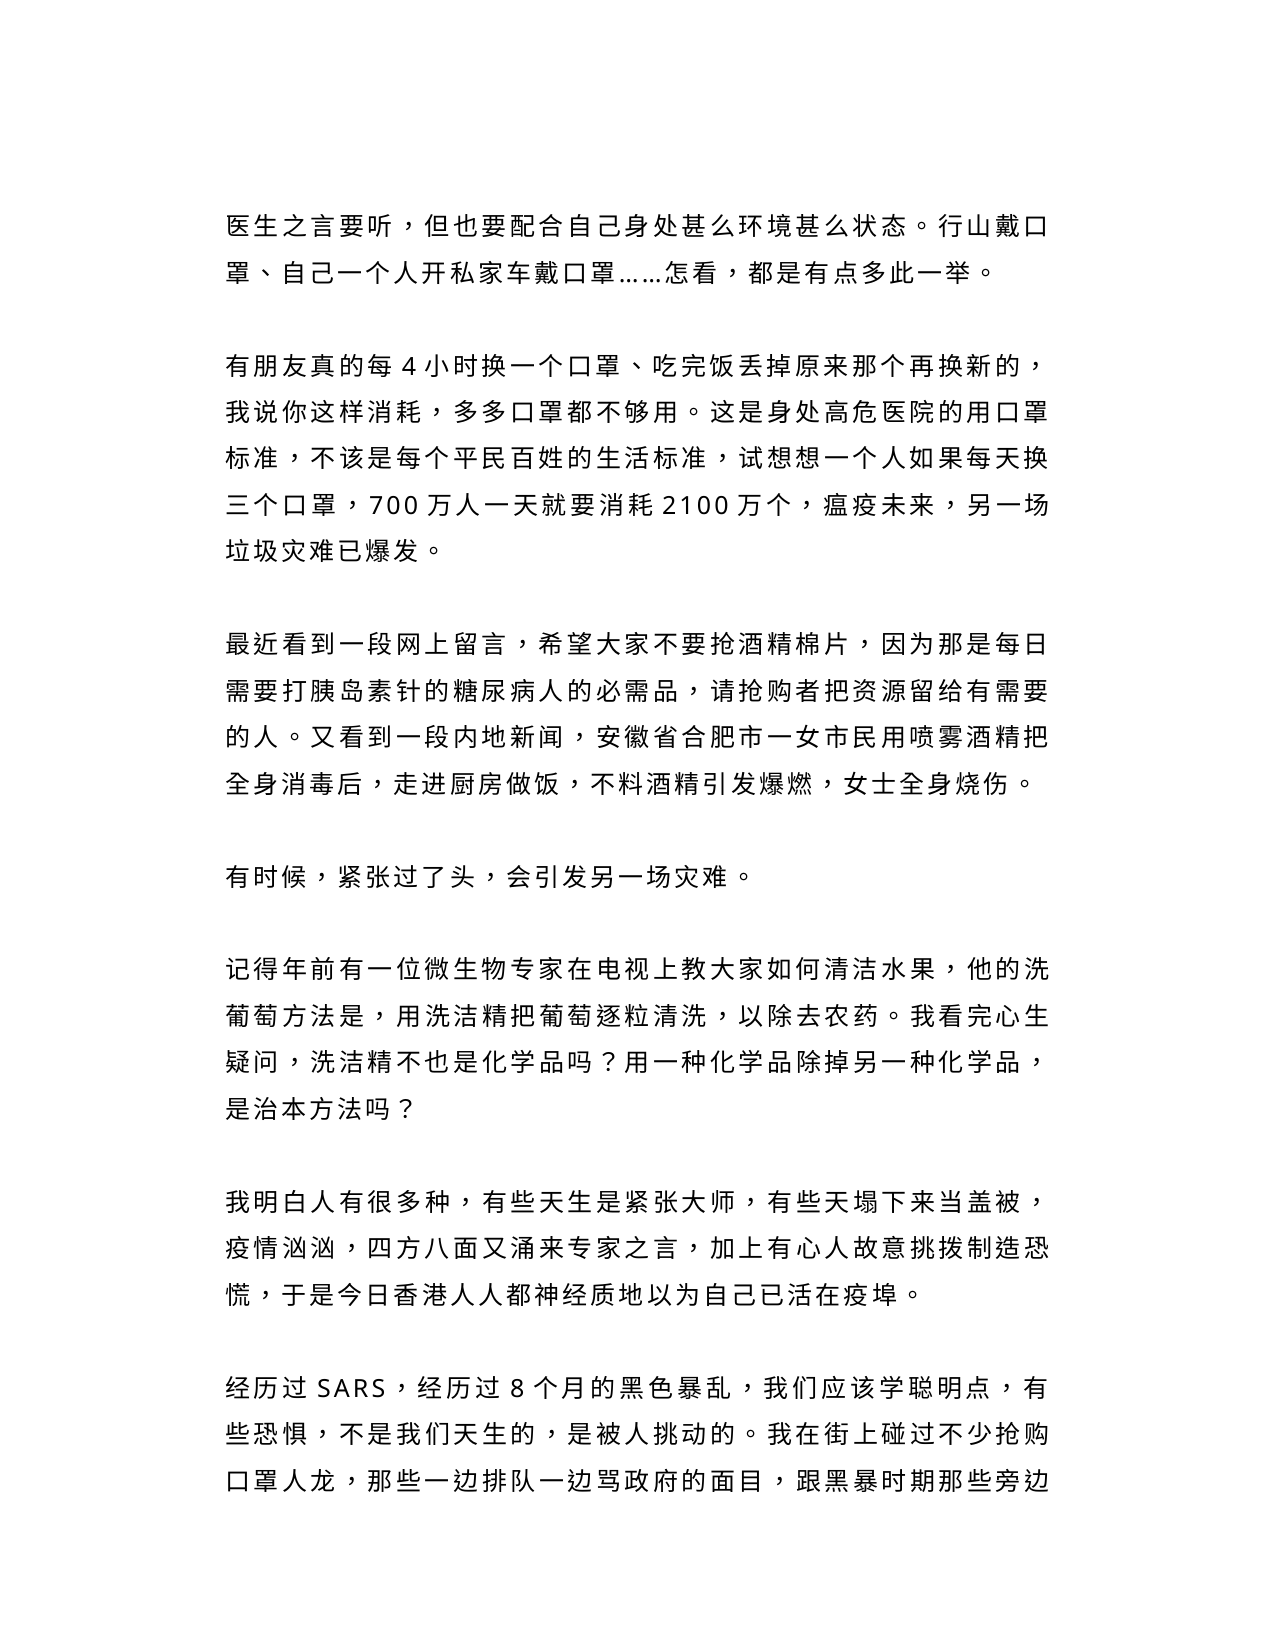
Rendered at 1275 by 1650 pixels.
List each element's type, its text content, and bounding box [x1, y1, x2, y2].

text 最近看到一段网上留言，希望大家不要抢酒精棉片，因为那是每日需要打胰岛素针的糖尿病人的必需品，请抢购者把资源留给有需要的人。又看到一段内地新闻，安徽省合肥市一女市民用喷雾酒精把全身消毒后，走进厨房做饭，不料酒精引发爆燃，女士全身烧伤。 [225, 614, 1050, 800]
text 医生之言要听，但也要配合自己身处甚么环境甚么状态。行山戴口罩、自己一个人开私家车戴口罩……怎看，都是有点多此一举。 [225, 196, 1050, 289]
text 我明白人有很多种，有些天生是紧张大师，有些天塌下来当盖被，疫情汹汹，四方八面又涌来专家之言，加上有心人故意挑拨制造恐慌，于是今日香港人人都神经质地以为自己已活在疫埠。 [225, 1172, 1050, 1311]
text 有时候，紧张过了头，会引发另一场灾难。 [225, 847, 1050, 893]
text 记得年前有一位微生物专家在电视上教大家如何清洁水果，他的洗葡萄方法是，用洗洁精把葡萄逐粒清洗，以除去农药。我看完心生疑问，洗洁精不也是化学品吗？用一种化学品除掉另一种化学品，是治本方法吗？ [225, 940, 1050, 1126]
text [225, 1358, 1050, 1497]
text 有朋友真的每4小时换一个口罩、吃完饭丢掉原来那个再换新的，我说你这样消耗，多多口罩都不够用。这是身处高危医院的用口罩标准，不该是每个平民百姓的生活标准，试想想一个人如果每天换三个口罩，700万人一天就要消耗2100万个，瘟疫未来，另一场垃圾灾难已爆发。 [225, 336, 1050, 568]
